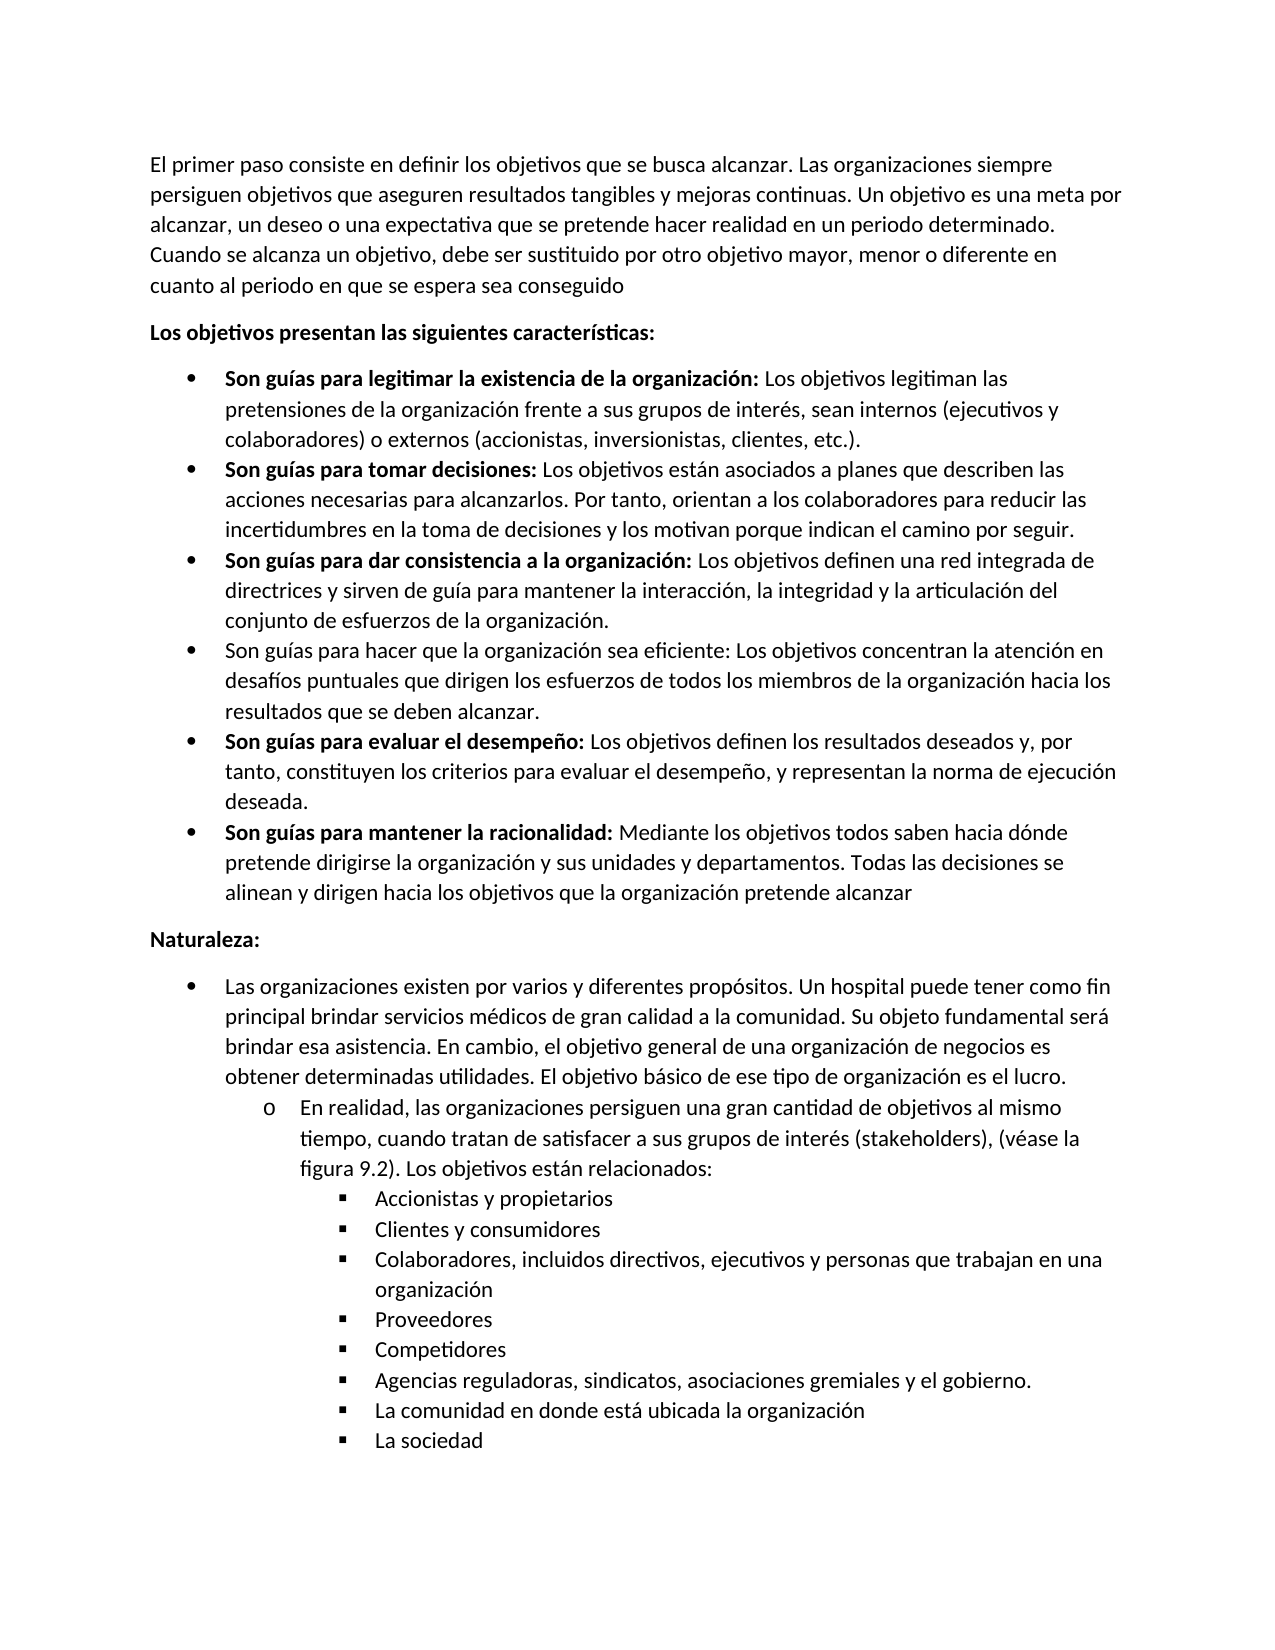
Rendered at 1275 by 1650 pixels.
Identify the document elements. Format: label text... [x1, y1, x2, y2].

list Son guías para dar consistencia a la organización: Los objetivos definen una red integrada de directrices y sirven de guía para mantener la interacción, la integridad y la articulación del conjunto de esfuerzos de la organización. [187, 546, 1125, 634]
list La sociedad [337, 1426, 1125, 1454]
text Los objetivos presentan las siguientes características: [150, 318, 1125, 346]
text Naturaleza: [150, 925, 1125, 953]
list Agencias reguladoras, sindicatos, asociaciones gremiales y el gobierno. [337, 1366, 1125, 1394]
list Colaboradores, incluidos directivos, ejecutivos y personas que trabajan en una organización [337, 1245, 1125, 1303]
list Accionistas y propietarios [337, 1184, 1125, 1212]
list Son guías para tomar decisiones: Los objetivos están asociados a planes que describen las acciones necesarias para alcanzarlos. Por tanto, orientan a los colaboradores para reducir las incertidumbres en la toma de decisiones y los motivan porque indican el camino por seguir. [187, 455, 1125, 544]
list Son guías para legitimar la existencia de la organización: Los objetivos legitiman las pretensiones de la organización frente a sus grupos de interés, sean internos (ejecutivos y colaboradores) o externos (accionistas, inversionistas, clientes, etc.). [187, 364, 1125, 453]
text El primer paso consiste en definir los objetivos que se busca alcanzar. Las organizaciones siempre persiguen objetivos que aseguren resultados tangibles y mejoras continuas. Un objetivo es una meta por alcanzar, un deseo o una expectativa que se pretende hacer realidad en un periodo determinado. Cuando se alcanza un objetivo, debe ser sustituido por otro objetivo mayor, menor o diferente en cuanto al periodo en que se espera sea conseguido [150, 150, 1125, 299]
list La comunidad en donde está ubicada la organización [337, 1396, 1125, 1424]
list Proveedores [337, 1305, 1125, 1333]
list Son guías para evaluar el desempeño: Los objetivos definen los resultados deseados y, por tanto, constituyen los criterios para evaluar el desempeño, y representan la norma de ejecución deseada. [187, 727, 1125, 816]
list Competidores [337, 1336, 1125, 1363]
list Clientes y consumidores [337, 1215, 1125, 1243]
list Son guías para hacer que la organización sea eficiente: Los objetivos concentran la atención en desafíos puntuales que dirigen los esfuerzos de todos los miembros de la organización hacia los resultados que se deben alcanzar. [187, 636, 1125, 725]
list En realidad, las organizaciones persiguen una gran cantidad de objetivos al mismo tiempo, cuando tratan de satisfacer a sus grupos de interés (stakeholders), (véase la figura 9.2). Los objetivos están relacionados: [262, 1093, 1125, 1182]
list Las organizaciones existen por varios y diferentes propósitos. Un hospital puede tener como fin principal brindar servicios médicos de gran calidad a la comunidad. Su objeto fundamental será brindar esa asistencia. En cambio, el objetivo general de una organización de negocios es obtener determinadas utilidades. El objetivo básico de ese tipo de organización es el lucro. [187, 972, 1125, 1091]
list Son guías para mantener la racionalidad: Mediante los objetivos todos saben hacia dónde pretende dirigirse la organización y sus unidades y departamentos. Todas las decisiones se alinean y dirigen hacia los objetivos que la organización pretende alcanzar [187, 818, 1125, 906]
